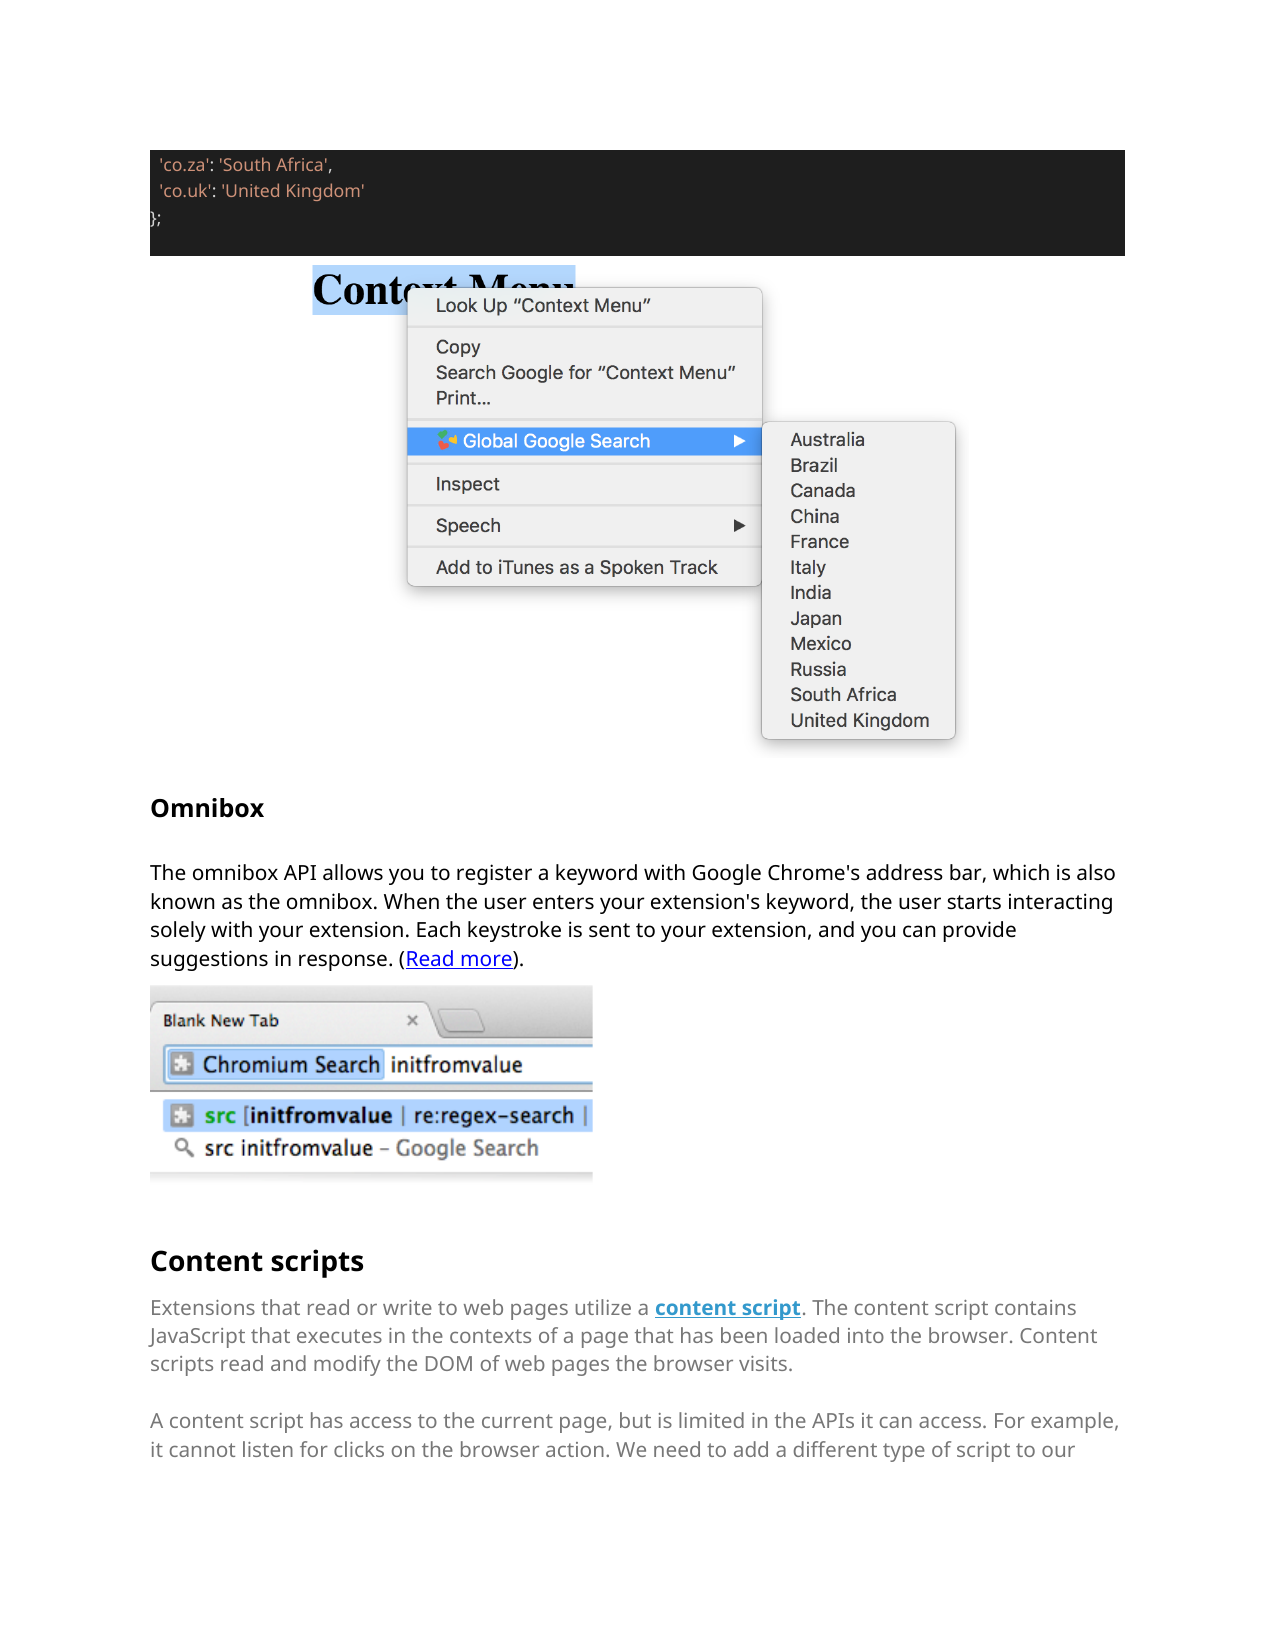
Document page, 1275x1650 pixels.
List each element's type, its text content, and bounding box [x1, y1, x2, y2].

text 'co.uk': 'United Kingdom' [150, 177, 1125, 203]
subtitle Content scripts [150, 1241, 1125, 1279]
subtitle Omnibox [150, 791, 1125, 825]
text }; [150, 203, 1125, 230]
picture [150, 985, 593, 1208]
text 'co.za': 'South Africa', [150, 150, 1125, 177]
text Extensions that read or write to web pages utilize a content script. The content script contains JavaScript that executes in the contexts of a page that has been loaded into the browser. Content scripts read and modify the DOM of web pages the browser visits. [150, 1293, 1125, 1378]
picture [306, 256, 969, 758]
subtitle The omnibox API allows you to register a keyword with Google Chrome's address bar, which is also known as the omnibox. When the user enters your extension's keyword, the user starts interacting solely with your extension. Each keystroke is sent to your extension, and you can provide suggestions in response. (Read more). [150, 858, 1125, 972]
